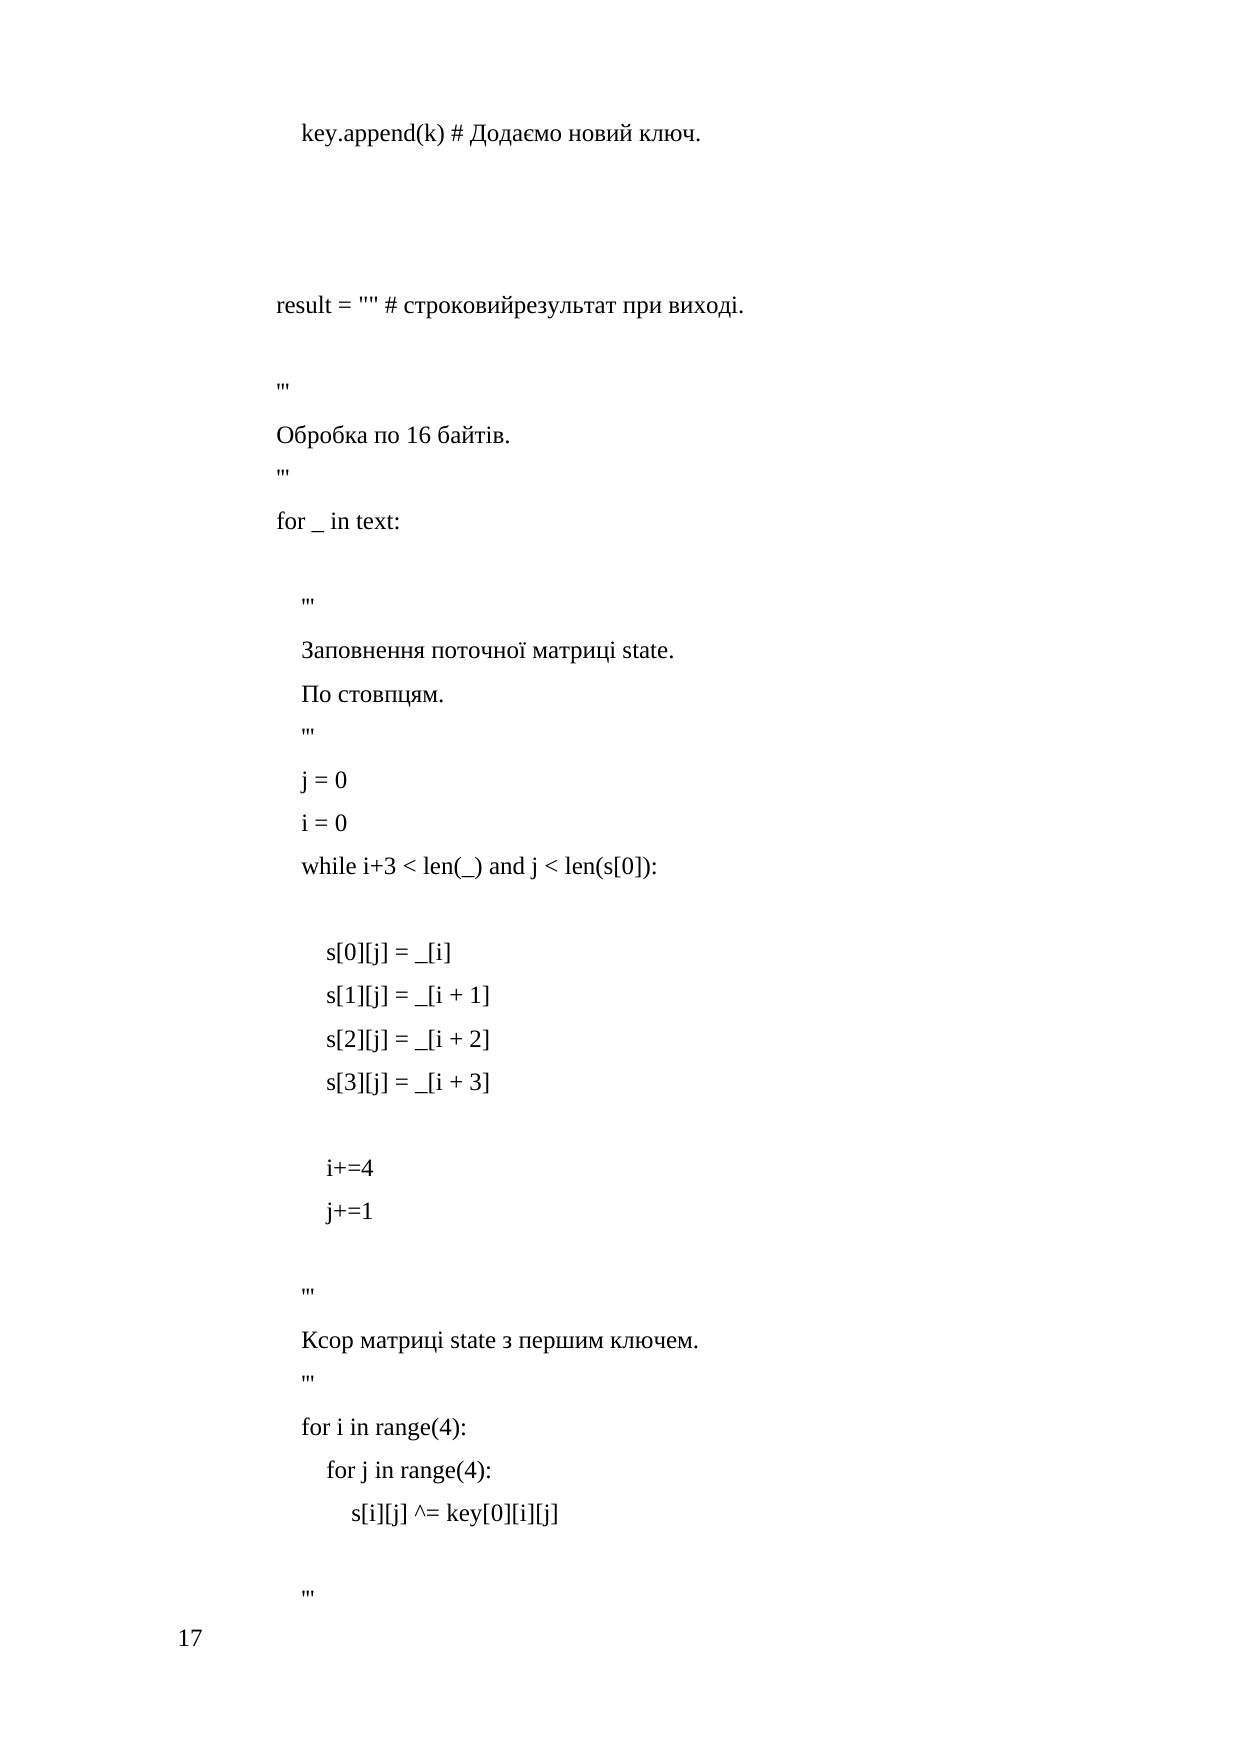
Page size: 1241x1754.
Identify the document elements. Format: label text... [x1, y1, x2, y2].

text Заповнення поточної матриці state. [177, 636, 1181, 664]
text for j in range(4): [177, 1455, 1181, 1484]
text key.append(k) # Додаємо новий ключ. [177, 118, 1181, 147]
text s[0][j] = _[i] [177, 937, 1181, 966]
text ''' [177, 1584, 1181, 1613]
text ''' [177, 463, 1181, 492]
text s[3][j] = _[i + 3] [177, 1067, 1181, 1096]
text ''' [177, 592, 1181, 621]
text ''' [177, 722, 1181, 751]
text ''' [177, 377, 1181, 406]
text for _ in text: [177, 506, 1181, 535]
text Обробка по 16 байтів. [177, 420, 1181, 449]
text s[2][j] = _[i + 2] [177, 1024, 1181, 1052]
text ''' [177, 1369, 1181, 1397]
text i = 0 [177, 808, 1181, 837]
text j = 0 [177, 765, 1181, 794]
text ''' [177, 1282, 1181, 1311]
text i+=4 [177, 1153, 1181, 1182]
text for i in range(4): [177, 1412, 1181, 1441]
text По стовпцям. [177, 679, 1181, 707]
text j+=1 [177, 1196, 1181, 1225]
text Ксор матриці state з першим ключем. [177, 1326, 1181, 1354]
text result = "" # строковийрезультат при виході. [177, 291, 1181, 319]
text s[i][j] ^= key[0][i][j] [177, 1498, 1181, 1527]
text while i+3 < len(_) and j < len(s[0]): [177, 851, 1181, 880]
text s[1][j] = _[i + 1] [177, 981, 1181, 1009]
